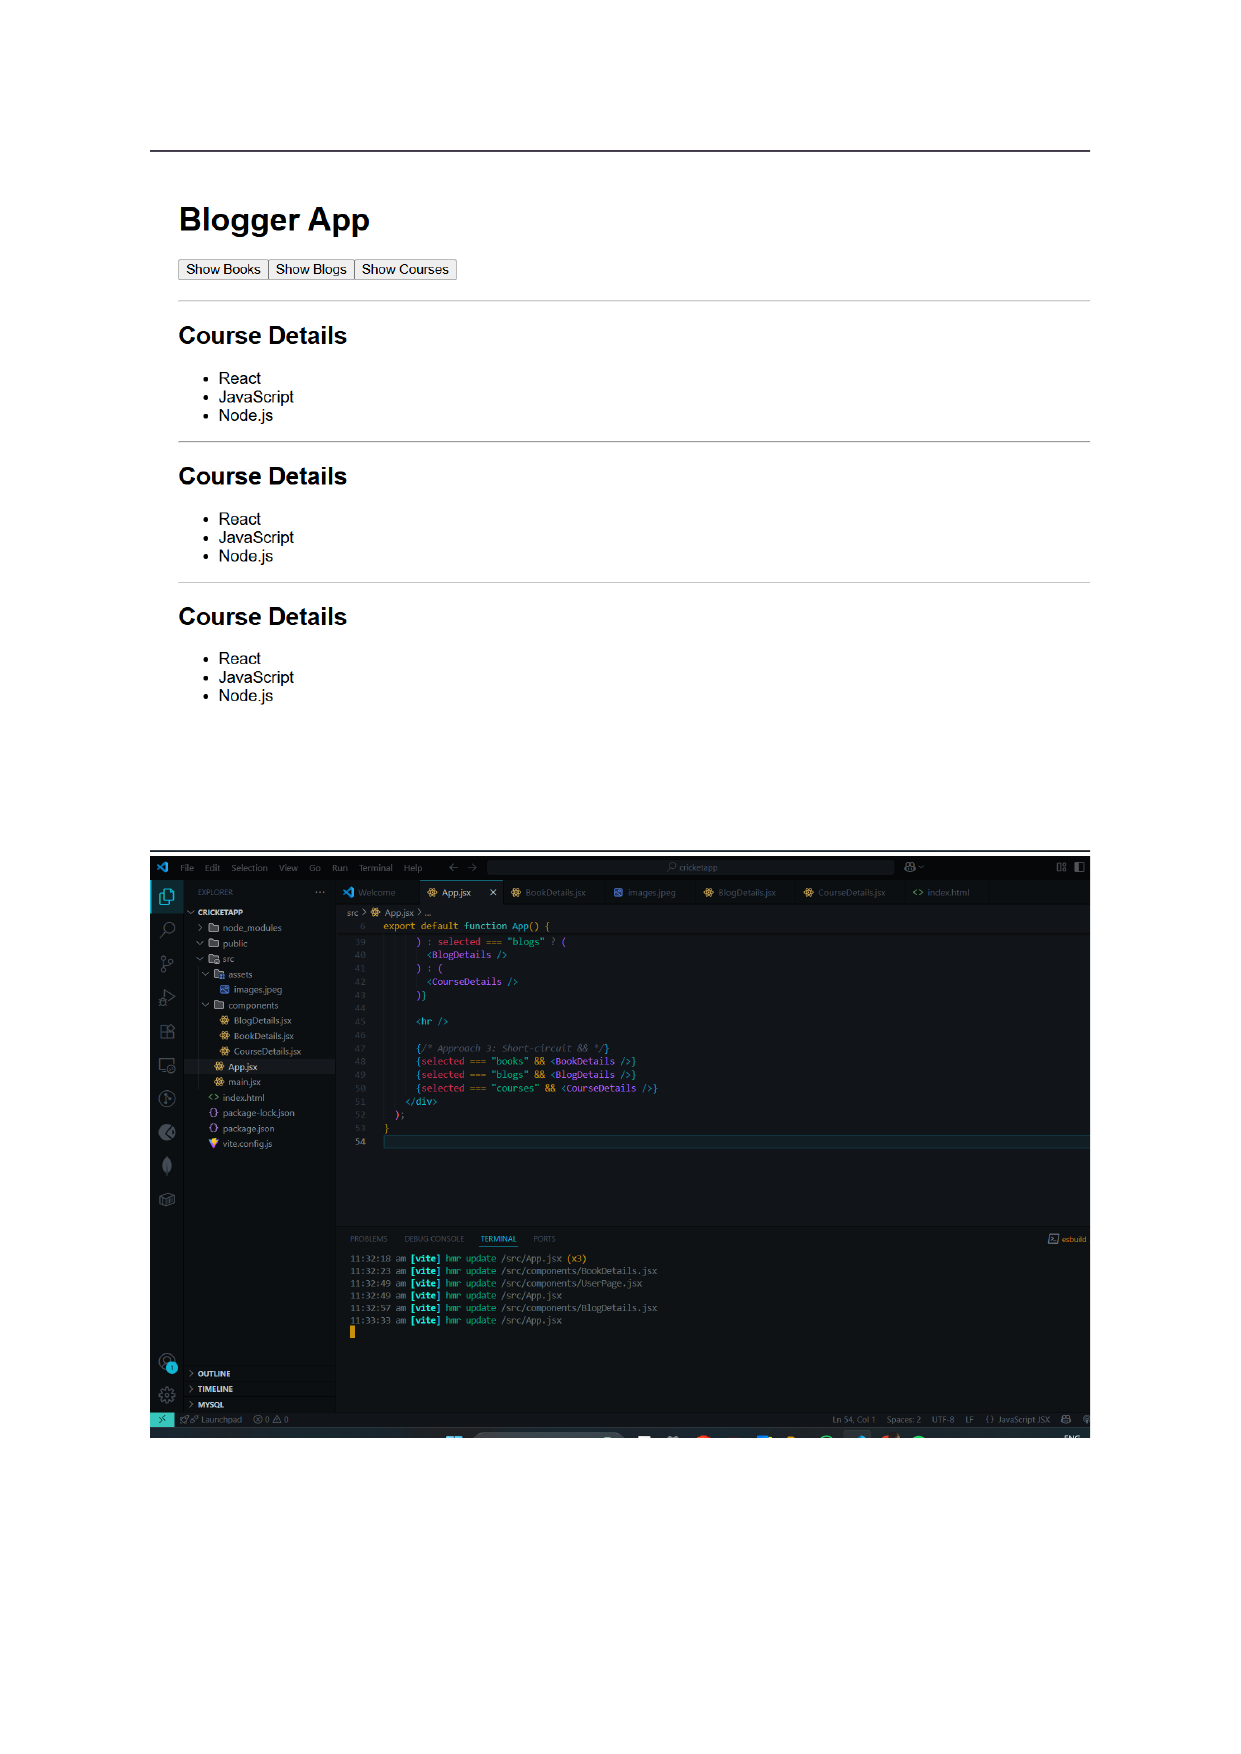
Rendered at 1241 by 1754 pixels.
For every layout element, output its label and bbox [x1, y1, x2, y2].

picture [150, 856, 1091, 1438]
picture [150, 150, 1091, 852]
